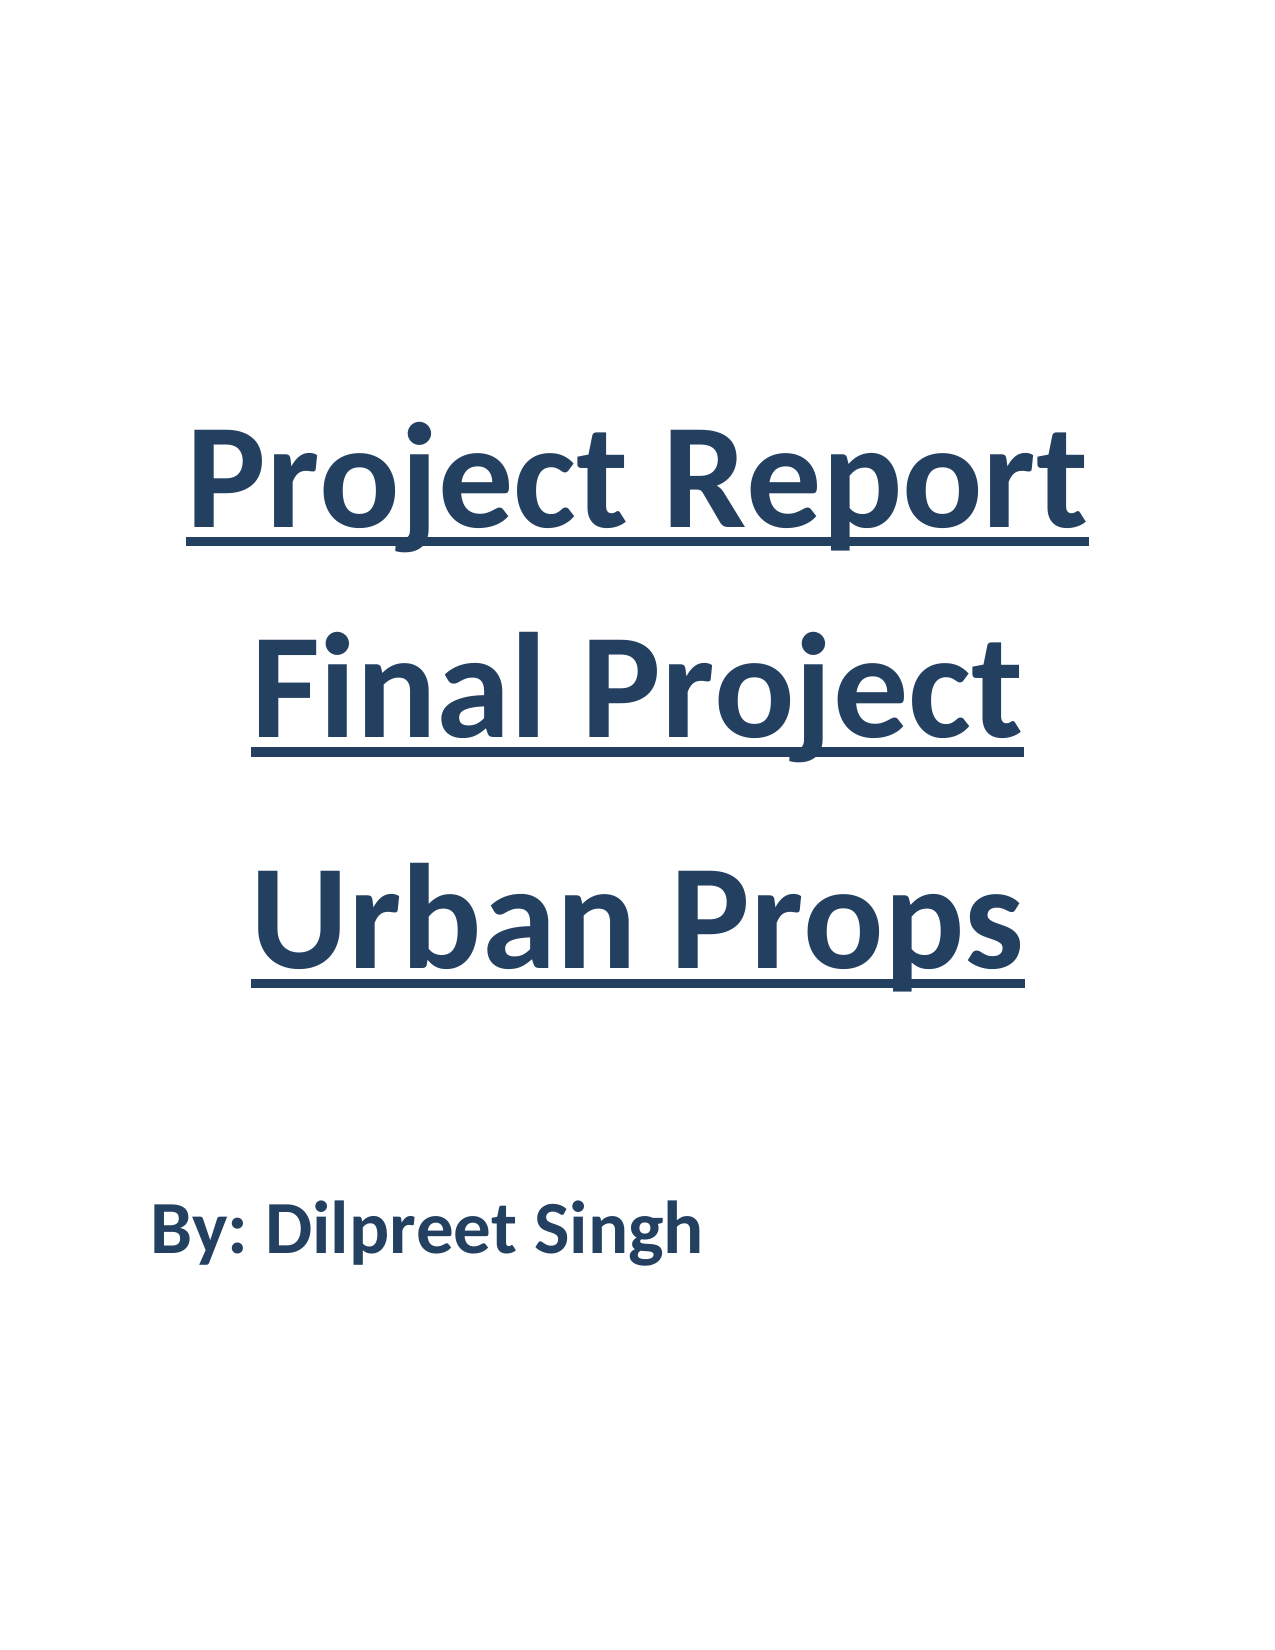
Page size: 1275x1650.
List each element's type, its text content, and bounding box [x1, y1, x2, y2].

text By: Dilpreet Singh [150, 1181, 1125, 1272]
text Project Report Final Project [150, 381, 1125, 775]
text Urban Props [150, 823, 1125, 1006]
